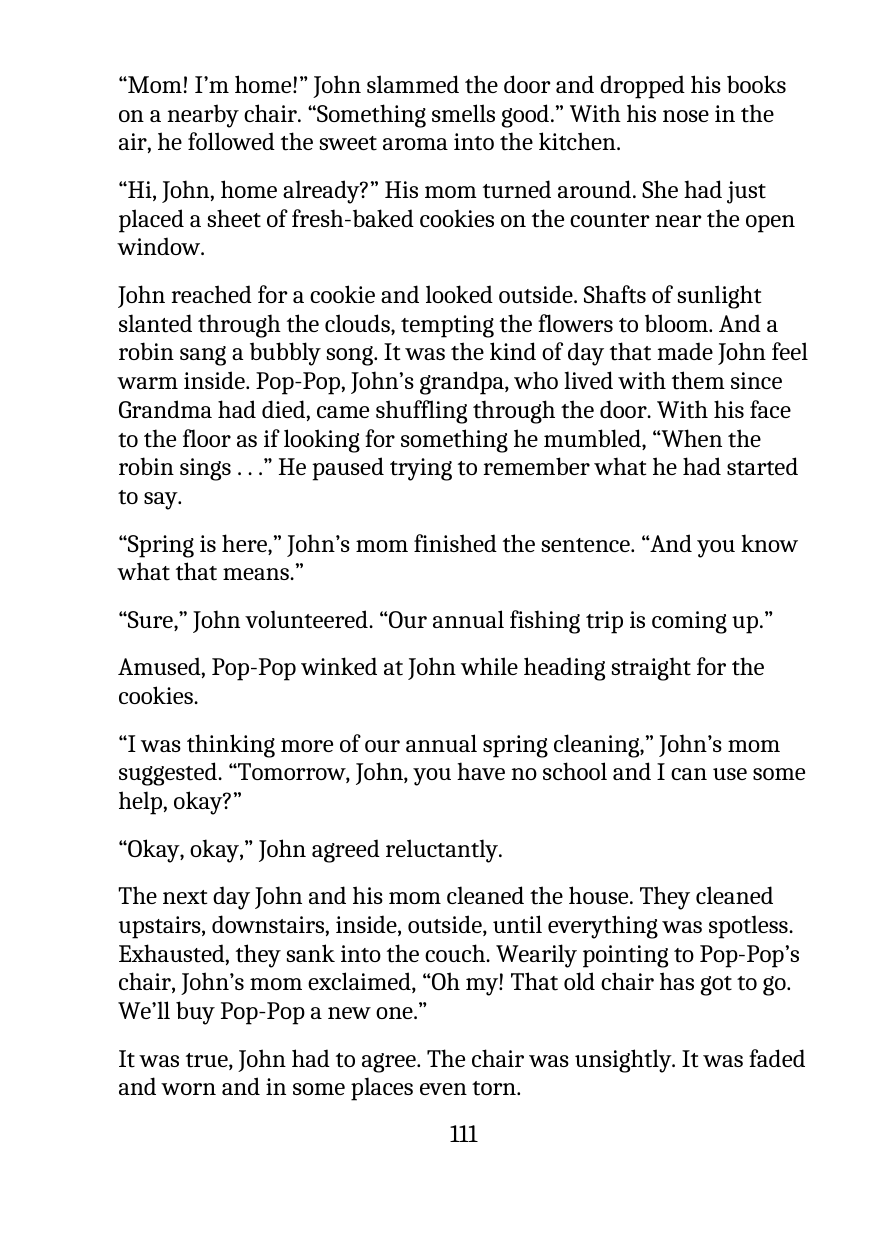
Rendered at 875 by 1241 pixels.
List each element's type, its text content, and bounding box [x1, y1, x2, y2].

text “Sure,” John volunteered. “Our annual fishing trip is coming up.” [118, 606, 809, 634]
text Amused, Pop-Pop winked at John while heading straight for the cookies. [118, 653, 809, 711]
text The next day John and his mom cleaned the house. They cleaned upstairs, downstairs, inside, outside, until everything was spotless. Exhausted, they sank into the couch. Wearily pointing to Pop-Pop’s chair, John’s mom exclaimed, “Oh my! That old chair has got to go. We’ll buy Pop-Pop a new one.” [118, 882, 809, 1026]
text “I was thinking more of our annual spring cleaning,” John’s mom suggested. “Tomorrow, John, you have no school and I can use some help, okay?” [118, 729, 809, 816]
text John reached for a cookie and looked outside. Shafts of sunlight slanted through the clouds, tempting the flowers to bloom. And a robin sang a bubbly song. It was the kind of day that made John feel warm inside. Pop-Pop, John’s grandpa, who lived with them since Grandma had died, came shuffling through the door. With his face to the floor as if looking for something he mumbled, “When the robin sings . . .” He paused trying to remember what he had started to say. [118, 281, 809, 511]
text It was true, John had to agree. The chair was unsightly. It was faded and worn and in some places even torn. [118, 1044, 809, 1102]
text “Hi, John, home already?” His mom turned around. She had just placed a sheet of fresh-baked cookies on the counter near the open window. [118, 176, 809, 262]
text “Spring is here,” John’s mom finished the sentence. “And you know what that means.” [118, 529, 809, 587]
text “Mom! I’m home!” John slammed the door and dropped his books on a nearby chair. “Something smells good.” With his nose in the air, he followed the sweet aroma into the kitchen. [118, 71, 809, 157]
text “Okay, okay,” John agreed reluctantly. [118, 834, 809, 863]
